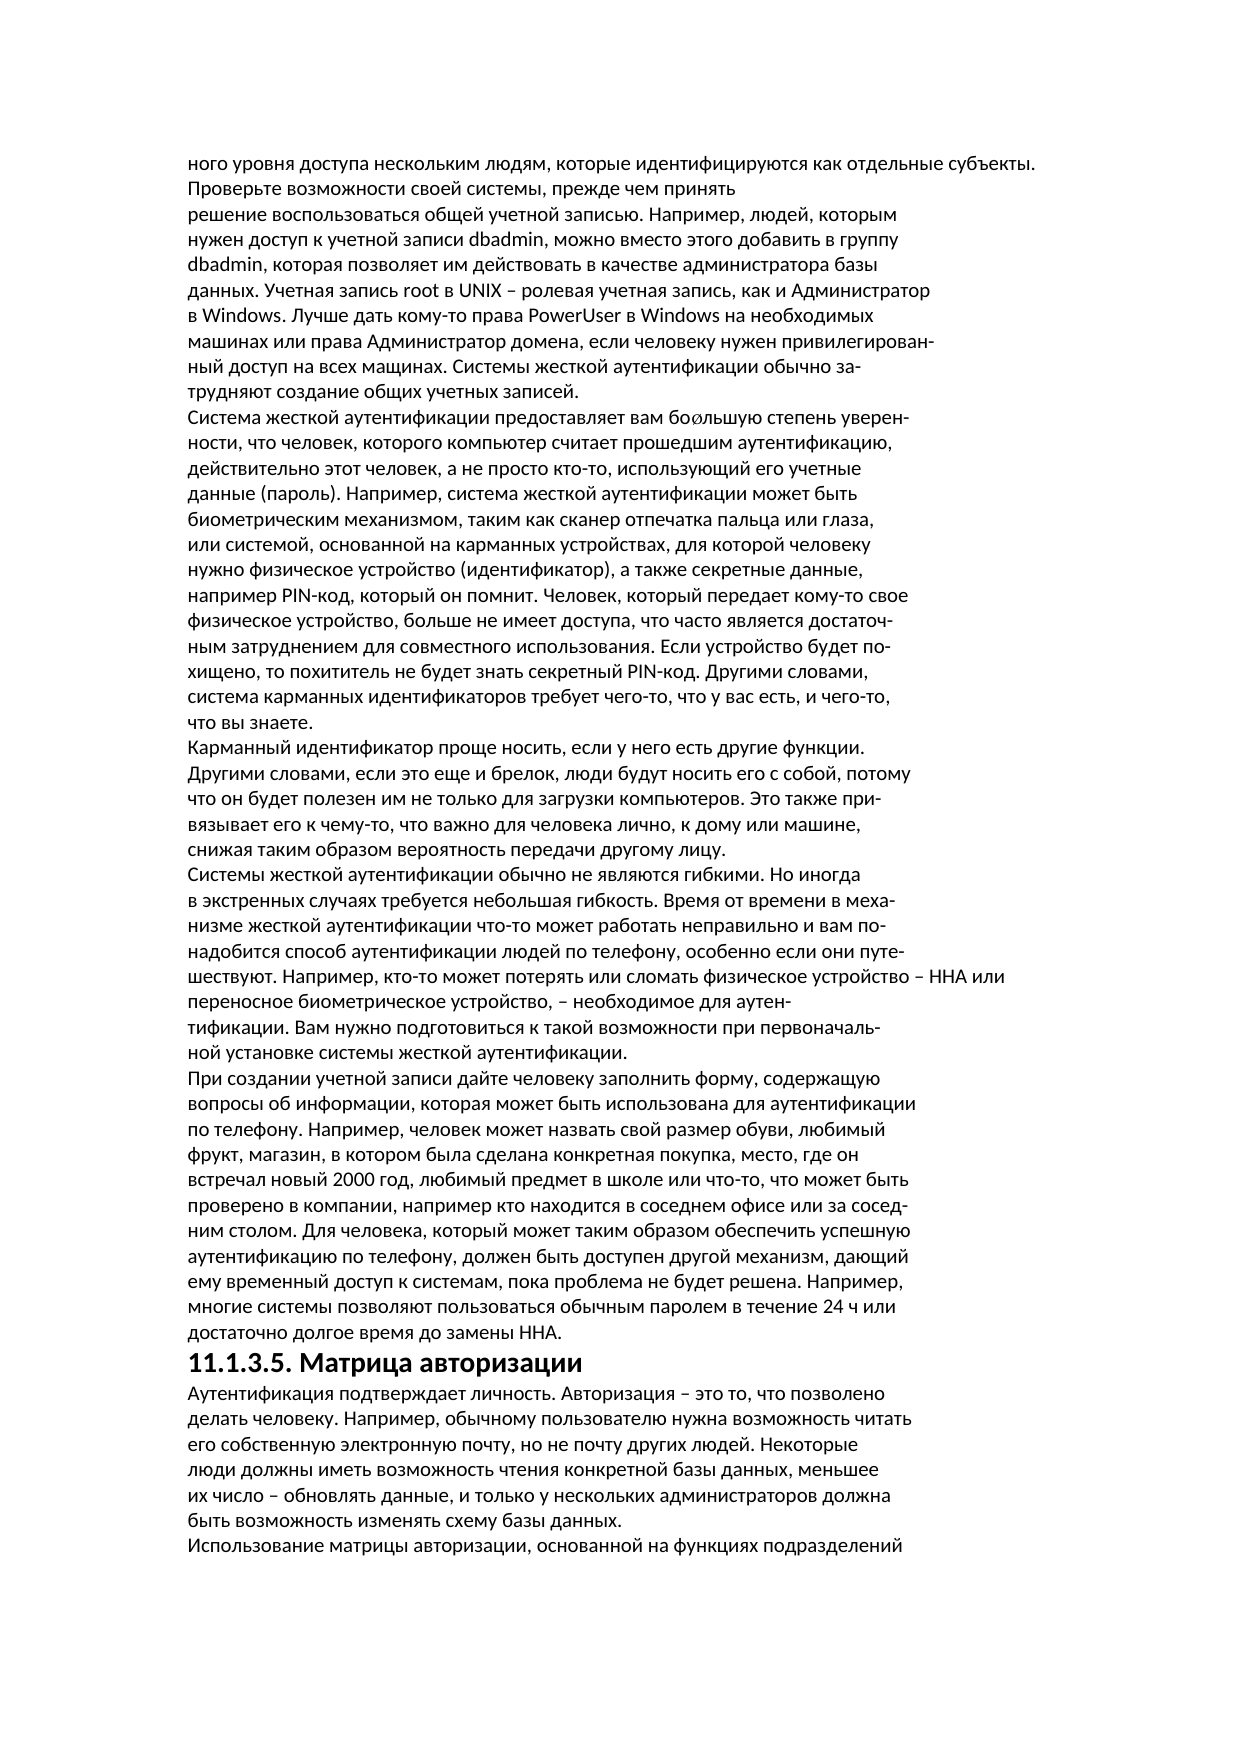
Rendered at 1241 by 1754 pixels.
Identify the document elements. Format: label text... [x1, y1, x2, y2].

text тификации. Вам нужно подготовиться к такой возможности при первоначаль- [187, 1014, 1053, 1039]
text нужно физическое устройство (идентификатор), а также секретные данные, [187, 557, 1053, 582]
text Другими словами, если это еще и брелок, люди будут носить его с собой, потому [187, 760, 1053, 785]
text 11.1.3.5. Матрица авторизации [187, 1344, 1053, 1380]
text быть возможность изменять схему базы данных. [187, 1507, 1053, 1533]
text надобится способ аутентификации людей по телефону, особенно если они путе- [187, 938, 1053, 963]
text снижая таким образом вероятность передачи другому лицу. [187, 836, 1053, 862]
text хищено, то похититель не будет знать секретный PIN-код. Другими словами, [187, 658, 1053, 684]
text трудняют создание общих учетных записей. [187, 379, 1053, 404]
text физическое устройство, больше не имеет доступа, что часто является достаточ- [187, 607, 1053, 633]
text ним столом. Для человека, который может таким образом обеспечить успешную [187, 1217, 1053, 1243]
text машинах или права Администратор домена, если человеку нужен привилегирован- [187, 328, 1053, 353]
text что он будет полезен им не только для загрузки компьютеров. Это также при- [187, 785, 1053, 811]
text шествуют. Например, кто-то может потерять или сломать физическое устройство – HHA или переносное биометрическое устройство, – необходимое для аутен- [187, 963, 1053, 1014]
text вязывает его к чему-то, что важно для человека лично, к дому или машине, [187, 811, 1053, 836]
text данные (пароль). Например, система жесткой аутентификации может быть [187, 480, 1053, 506]
text ности, что человек, которого компьютер считает прошедшим аутентификацию, [187, 429, 1053, 455]
text по телефону. Например, человек может назвать свой размер обуви, любимый [187, 1116, 1053, 1141]
text в экстренных случаях требуется небольшая гибкость. Время от времени в меха- [187, 887, 1053, 912]
text система карманных идентификаторов требует чего-то, что у вас есть, и чего-то, [187, 684, 1053, 709]
text многие системы позволяют пользоваться обычным паролем в течение 24 ч или [187, 1294, 1053, 1319]
text вопросы об информации, которая может быть использована для аутентификации [187, 1090, 1053, 1116]
text решение воспользоваться общей учетной записью. Например, людей, которым [187, 201, 1053, 226]
text Системы жесткой аутентификации обычно не являются гибкими. Но иногда [187, 862, 1053, 887]
text ным затруднением для совместного использования. Если устройство будет по- [187, 633, 1053, 658]
text Карманный идентификатор проще носить, если у него есть другие функции. [187, 734, 1053, 760]
text аутентификацию по телефону, должен быть доступен другой механизм, дающий [187, 1243, 1053, 1268]
text ный доступ на всех мащинах. Системы жесткой аутентификации обычно за- [187, 353, 1053, 379]
text достаточно долгое время до замены HHA. [187, 1319, 1053, 1344]
text люди должны иметь возможность чтения конкретной базы данных, меньшее [187, 1456, 1053, 1482]
text в Windows. Лучше дать кому-то права PowerUser в Windows на необходимых [187, 302, 1053, 328]
text например PIN-код, который он помнит. Человек, который передает кому-то свое [187, 582, 1053, 607]
text биометрическим механизмом, таким как сканер отпечатка пальца или глаза, [187, 506, 1053, 531]
text проверено в компании, например кто находится в соседнем офисе или за сосед- [187, 1192, 1053, 1217]
text действительно этот человек, а не просто кто-то, использующий его учетные [187, 455, 1053, 480]
text ного уровня доступа нескольким людям, которые идентифицируются как отдельные субъекты. Проверьте возможности своей системы, прежде чем принять [187, 150, 1053, 201]
text нужен доступ к учетной записи dbadmin, можно вместо этого добавить в группу [187, 226, 1053, 252]
text что вы знаете. [187, 709, 1053, 734]
text фрукт, магазин, в котором была сделана конкретная покупка, место, где он [187, 1141, 1053, 1167]
text Аутентификация подтверждает личность. Авторизация – это то, что позволено [187, 1380, 1053, 1406]
text ной установке системы жесткой аутентификации. [187, 1039, 1053, 1065]
text их число – обновлять данные, и только у нескольких администраторов должна [187, 1482, 1053, 1507]
text его собственную электронную почту, но не почту других людей. Некоторые [187, 1431, 1053, 1456]
text встречал новый 2000 год, любимый предмет в школе или что-то, что может быть [187, 1167, 1053, 1192]
text делать человеку. Например, обычному пользователю нужна возможность читать [187, 1406, 1053, 1431]
text dbadmin, которая позволяет им действовать в качестве администратора базы [187, 252, 1053, 277]
text или системой, основанной на карманных устройствах, для которой человеку [187, 531, 1053, 557]
text ему временный доступ к системам, пока проблема не будет решена. Например, [187, 1268, 1053, 1294]
text При создании учетной записи дайте человеку заполнить форму, содержащую [187, 1065, 1053, 1090]
text Использование матрицы авторизации, основанной на функциях подразделений [187, 1533, 1053, 1558]
text низме жесткой аутентификации что-то может работать неправильно и вам по- [187, 912, 1053, 938]
text данных. Учетная запись root в UNIX – ролевая учетная запись, как и Администратор [187, 277, 1053, 302]
text Система жесткой аутентификации предоставляет вам большую степень уверен- [187, 404, 1053, 429]
